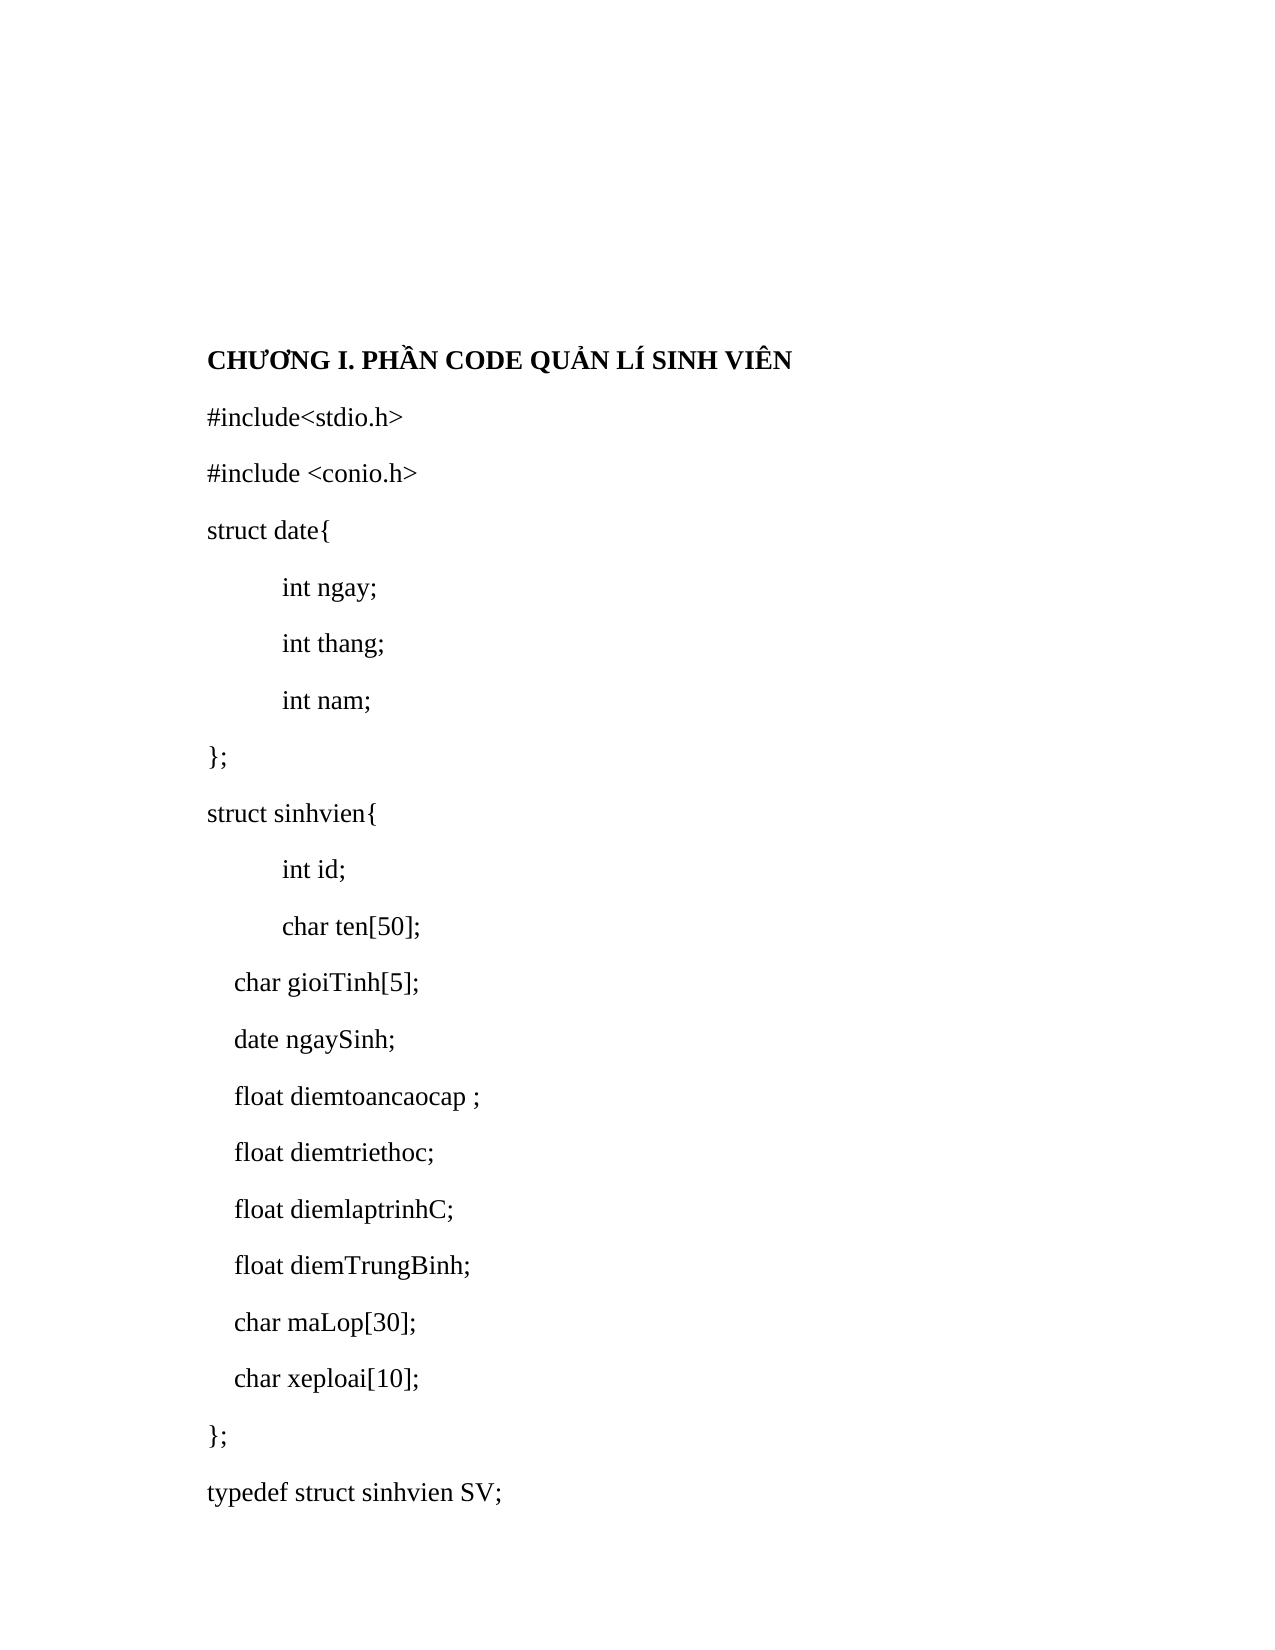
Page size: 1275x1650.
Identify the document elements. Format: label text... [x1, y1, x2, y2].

text }; [207, 1419, 1157, 1450]
text int thang; [207, 627, 1157, 658]
text date ngaySinh; [207, 1023, 1157, 1054]
text int nam; [207, 684, 1157, 715]
text char ten[50]; [207, 910, 1157, 941]
text #include<stdio.h> [207, 401, 1157, 432]
text float diemtoancaocap ; [207, 1080, 1157, 1111]
text float diemtriethoc; [207, 1136, 1157, 1167]
text char maLop[30]; [207, 1306, 1157, 1337]
text }; [207, 740, 1157, 771]
text typedef struct sinhvien SV; [207, 1476, 1157, 1507]
text float diemlaptrinhC; [207, 1193, 1157, 1224]
text struct sinhvien{ [207, 797, 1157, 828]
text struct date{ [207, 514, 1157, 545]
text int id; [207, 853, 1157, 884]
text CHƯƠNG I. PHẦN CODE QUẢN LÍ SINH VIÊN [207, 344, 1157, 376]
text int ngay; [207, 571, 1157, 602]
text char xeploai[10]; [207, 1362, 1157, 1394]
text char gioiTinh[5]; [207, 967, 1157, 998]
text #include <conio.h> [207, 457, 1157, 489]
text float diemTrungBinh; [207, 1249, 1157, 1281]
